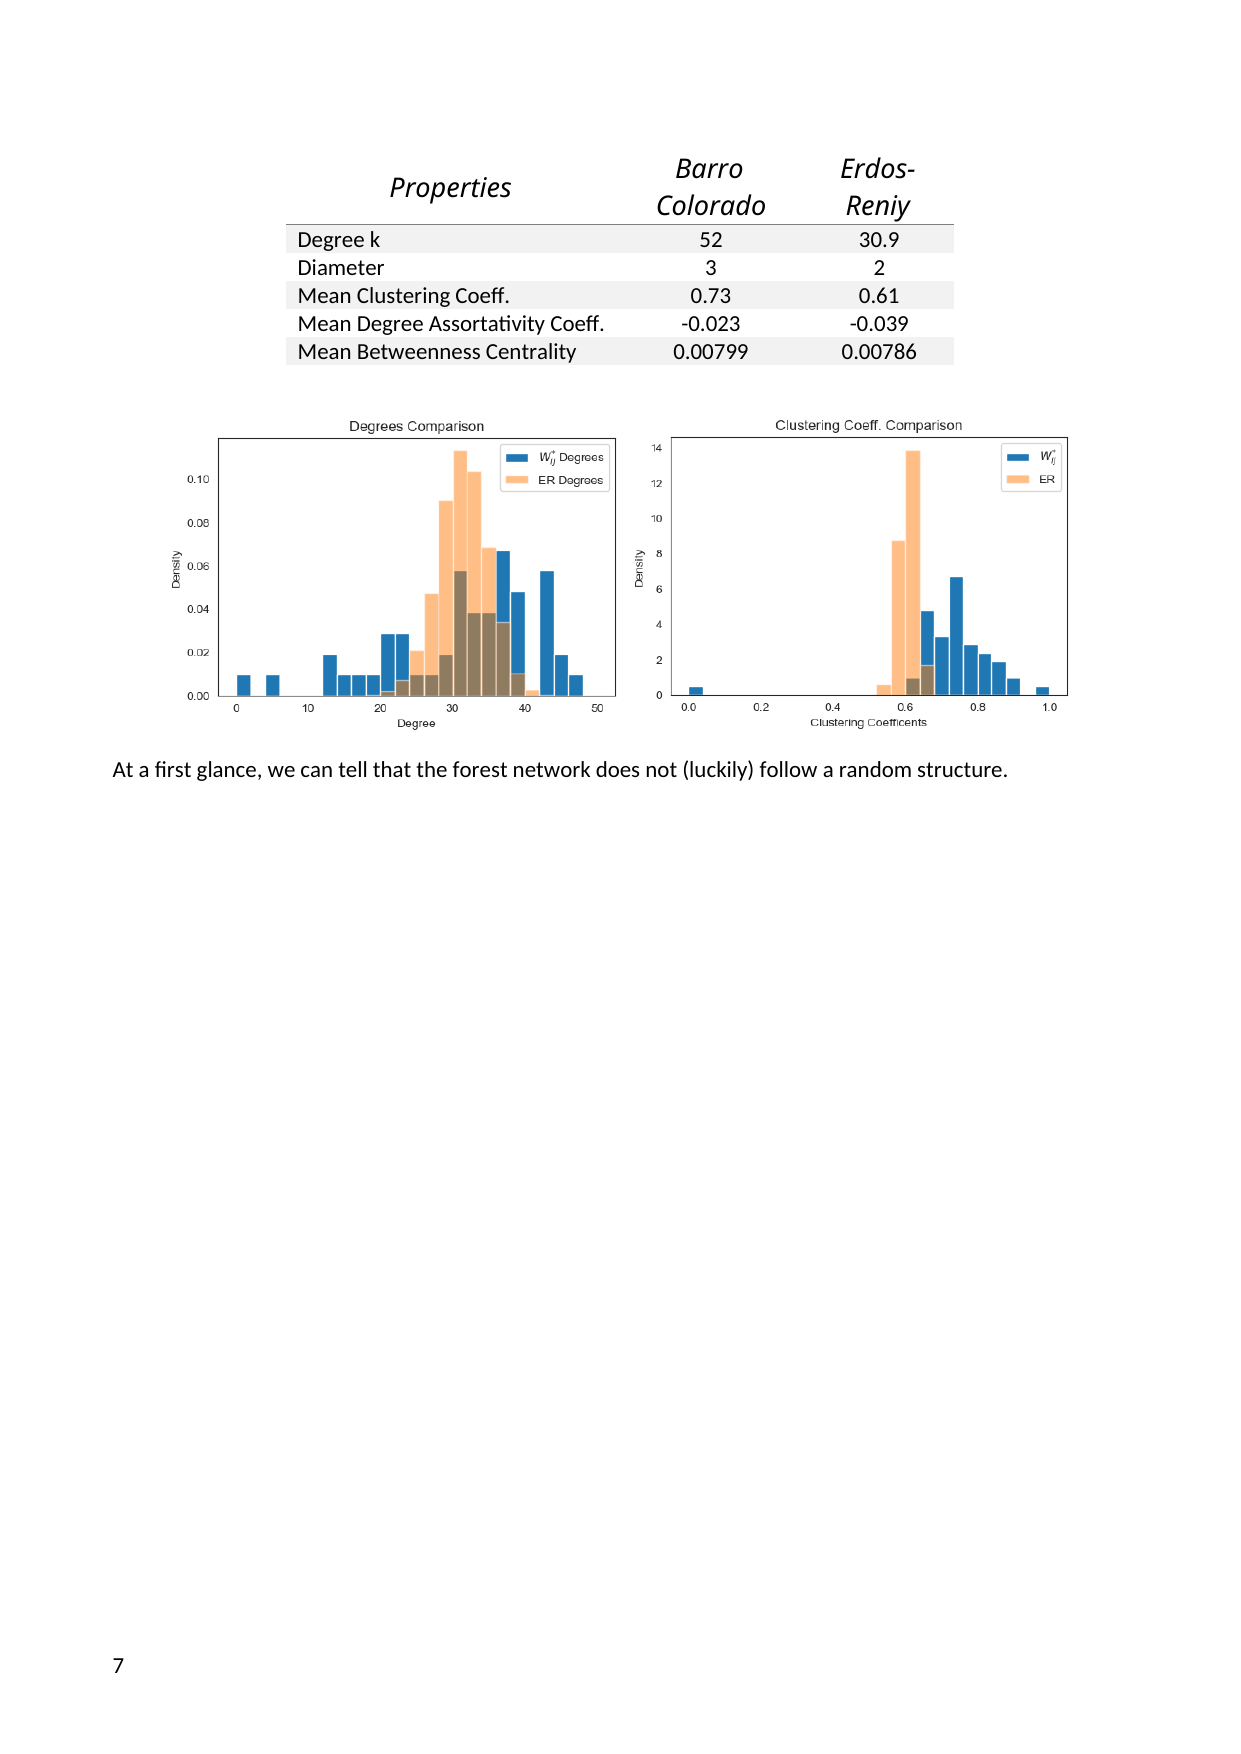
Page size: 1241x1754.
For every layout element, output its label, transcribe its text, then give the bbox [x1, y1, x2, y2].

table_cell 0.73 [617, 281, 804, 309]
table_cell 0.00786 [804, 337, 954, 365]
table_cell Diameter [286, 253, 617, 281]
table_header Barro Colorado [617, 150, 804, 224]
table_cell 52 [617, 225, 804, 253]
table_cell Mean Clustering Coeff. [286, 281, 617, 309]
table_cell 3 [617, 253, 804, 281]
table_cell Degree k [286, 225, 617, 253]
table_cell -0.039 [804, 309, 954, 337]
table_cell 0.61 [804, 281, 954, 309]
table_cell 30.9 [804, 225, 954, 253]
table_cell -0.023 [617, 309, 804, 337]
text At a first glance, we can tell that the forest network does not (luckily) follow a random structure. [112, 756, 1128, 784]
table_cell Mean Degree Assortativity Coeff. [286, 309, 617, 337]
table_header Properties [286, 150, 617, 224]
table_header Erdos-Reniy [804, 150, 954, 224]
table_cell 2 [804, 253, 954, 281]
table_cell 0.00799 [617, 337, 804, 365]
picture [162, 411, 1078, 737]
table_cell Mean Betweenness Centrality [286, 337, 617, 365]
